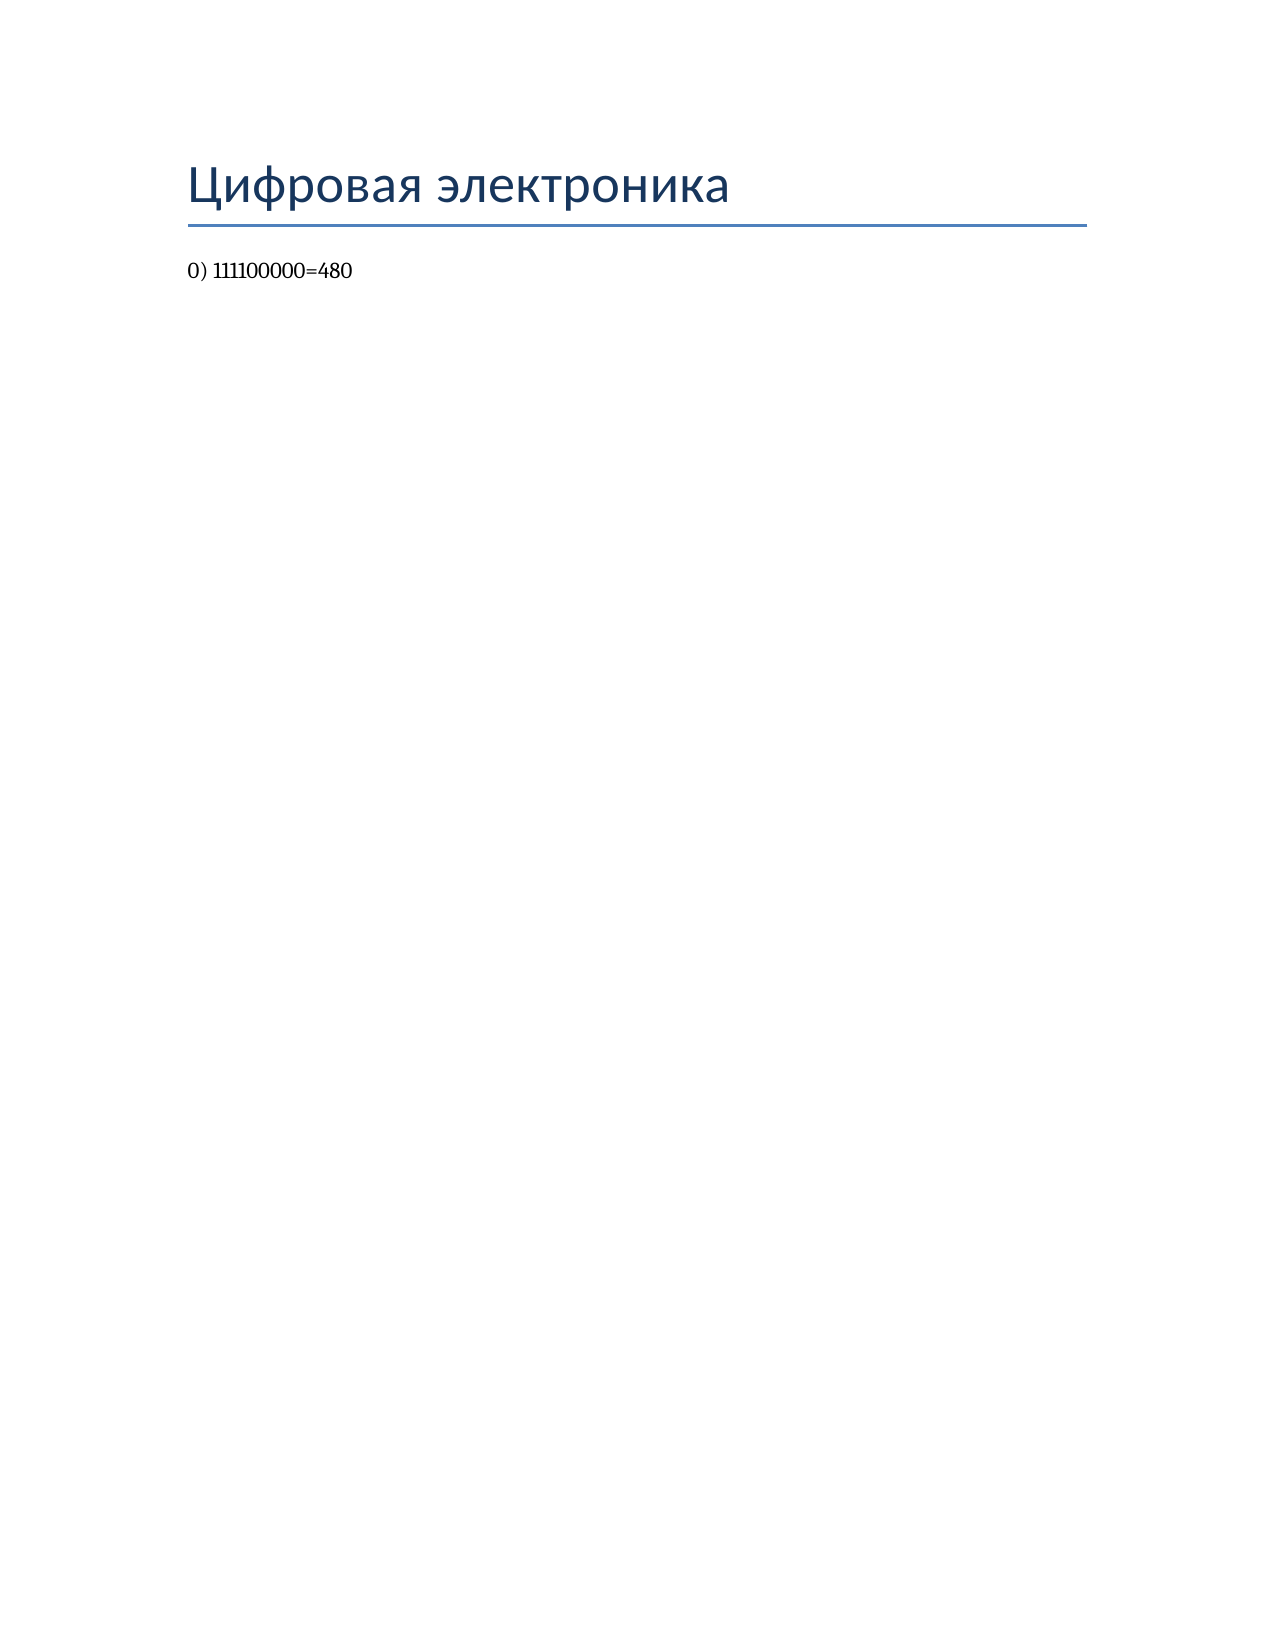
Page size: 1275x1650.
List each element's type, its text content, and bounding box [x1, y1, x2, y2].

title Цифровая электроника [187, 150, 1087, 227]
text 0) 111100000=480 [187, 258, 1087, 284]
